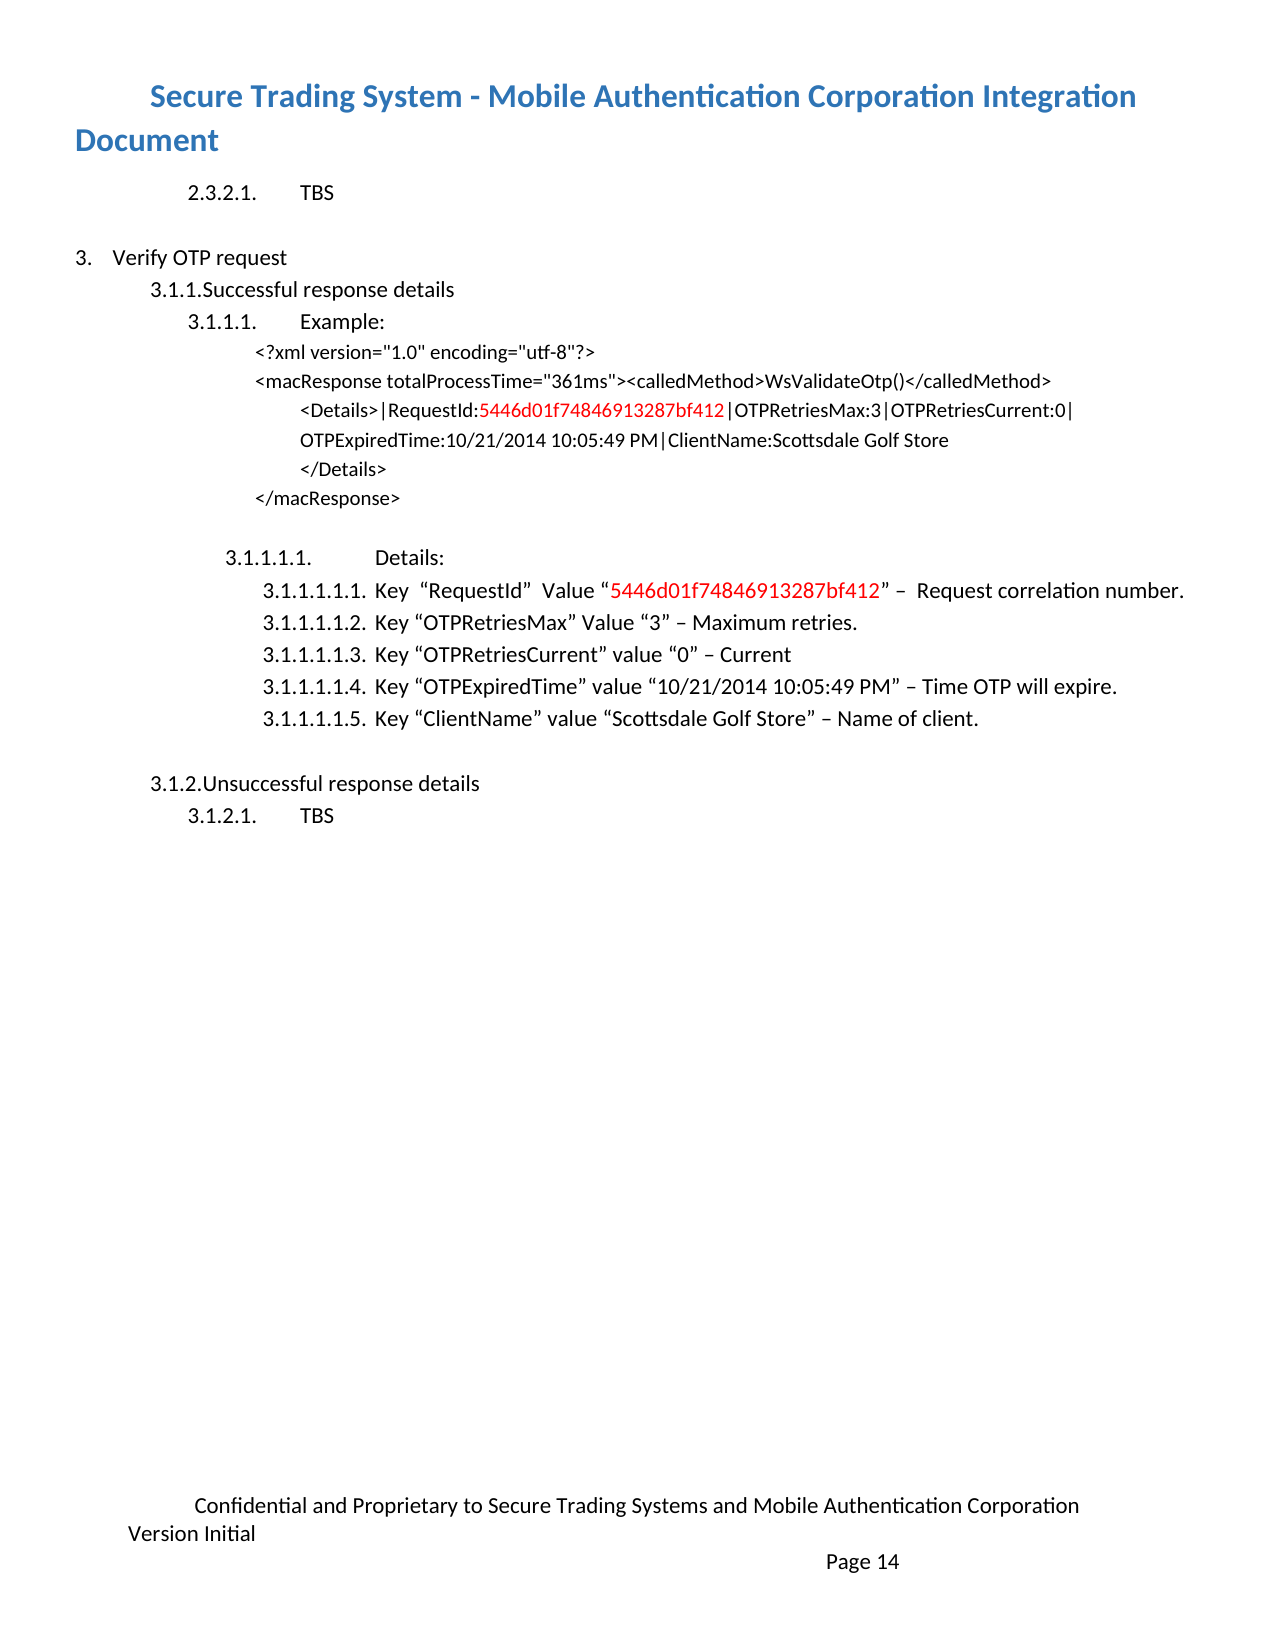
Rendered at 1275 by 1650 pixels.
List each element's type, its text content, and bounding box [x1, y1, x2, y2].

list </macResponse> [255, 485, 1200, 511]
list Key “ClientName” value “Scottsdale Golf Store” – Name of client. [262, 704, 1200, 732]
list Verify OTP request [75, 243, 1200, 271]
list Example: [187, 307, 1200, 335]
list Successful response details [150, 275, 1200, 303]
list TBS [187, 801, 1200, 829]
list <Details>|RequestId:5446d01f74846913287bf412|OTPRetriesMax:3|OTPRetriesCurrent:0|OTPExpiredTime:10/21/2014 10:05:49 PM|ClientName:Scottsdale Golf Store [300, 398, 1200, 452]
list Key “OTPRetriesCurrent” value “0” – Current [262, 640, 1200, 668]
list Key “RequestId” Value “5446d01f74846913287bf412” – Request correlation number. [262, 576, 1200, 604]
list Key “OTPExpiredTime” value “10/21/2014 10:05:49 PM” – Time OTP will expire. [262, 672, 1200, 700]
list Key “OTPRetriesMax” Value “3” – Maximum retries. [262, 608, 1200, 636]
list <macResponse totalProcessTime="361ms"><calledMethod>WsValidateOtp()</calledMethod> [255, 368, 1200, 394]
list Details: [225, 543, 1200, 572]
list </Details> [300, 456, 1200, 481]
list <?xml version="1.0" encoding="utf-8"?> [255, 339, 1200, 365]
list TBS [187, 178, 1200, 206]
list Unsuccessful response details [150, 769, 1200, 797]
